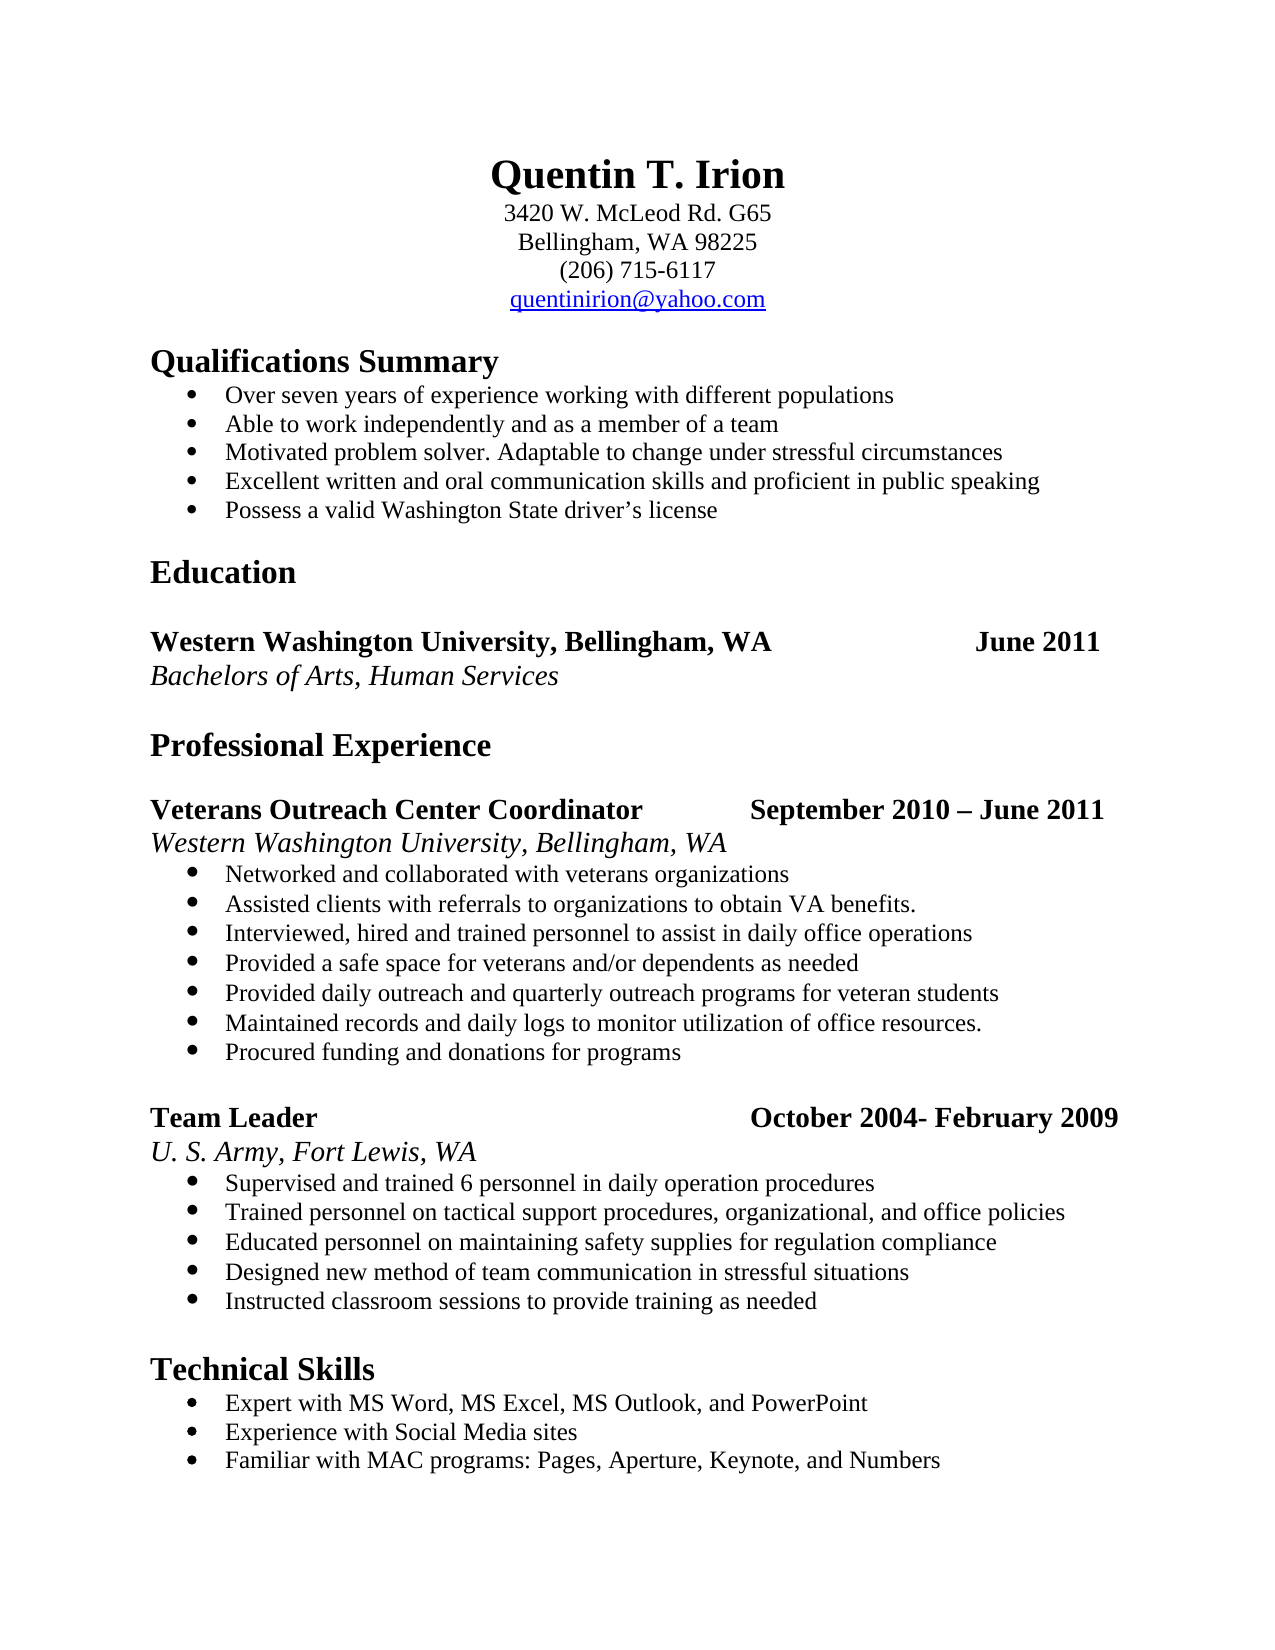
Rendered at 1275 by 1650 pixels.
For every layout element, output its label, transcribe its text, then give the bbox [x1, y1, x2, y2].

list Familiar with MAC programs: Pages, Aperture, Keynote, and Numbers [187, 1445, 1125, 1474]
list Designed new method of team communication in stressful situations [187, 1257, 1125, 1286]
list Excellent written and oral communication skills and proficient in public speaking [187, 466, 1125, 495]
list Procured funding and donations for programs [187, 1037, 1125, 1067]
text Education [150, 552, 1125, 591]
list Trained personnel on tactical support procedures, organizational, and office policies [187, 1197, 1125, 1227]
list Possess a valid Washington State driver’s license [187, 495, 1125, 524]
text Bellingham, WA 98225 [150, 227, 1125, 255]
text Bachelors of Arts, Human Services [150, 658, 1125, 691]
list Over seven years of experience working with different populations [187, 380, 1125, 409]
list Able to work independently and as a member of a team [187, 409, 1125, 437]
text Western Washington University, Bellingham, WA [150, 826, 1125, 859]
list Interviewed, hired and trained personnel to assist in daily office operations [187, 918, 1125, 948]
text quentinirion@yahoo.com [150, 284, 1125, 313]
text Quentin T. Irion [150, 150, 1125, 198]
list Maintained records and daily logs to monitor utilization of office resources. [187, 1008, 1125, 1037]
list Educated personnel on maintaining safety supplies for regulation compliance [187, 1227, 1125, 1257]
list Networked and collaborated with veterans organizations [187, 859, 1125, 889]
text Team Leader October 2004- February 2009 [150, 1101, 1125, 1134]
text Qualifications Summary [150, 342, 1125, 380]
text (206) 715-6117 [150, 255, 1125, 284]
list Assisted clients with referrals to organizations to obtain VA benefits. [187, 889, 1125, 918]
list Experience with Social Media sites [187, 1417, 1125, 1445]
list Provided daily outreach and quarterly outreach programs for veteran students [187, 978, 1125, 1008]
text Technical Skills [150, 1349, 1125, 1388]
list Supervised and trained 6 personnel in daily operation procedures [187, 1168, 1125, 1197]
text U. S. Army, Fort Lewis, WA [150, 1134, 1125, 1168]
text Professional Experience [150, 725, 1125, 763]
list Expert with MS Word, MS Excel, MS Outlook, and PowerPoint [187, 1388, 1125, 1417]
text 3420 W. McLeod Rd. G65 [150, 198, 1125, 227]
text Western Washington University, Bellingham, WA June 2011 [150, 624, 1125, 658]
list Provided a safe space for veterans and/or dependents as needed [187, 948, 1125, 978]
list Instructed classroom sessions to provide training as needed [187, 1286, 1125, 1316]
list Motivated problem solver. Adaptable to change under stressful circumstances [187, 437, 1125, 466]
text Veterans Outreach Center Coordinator September 2010 – June 2011 [150, 792, 1125, 826]
